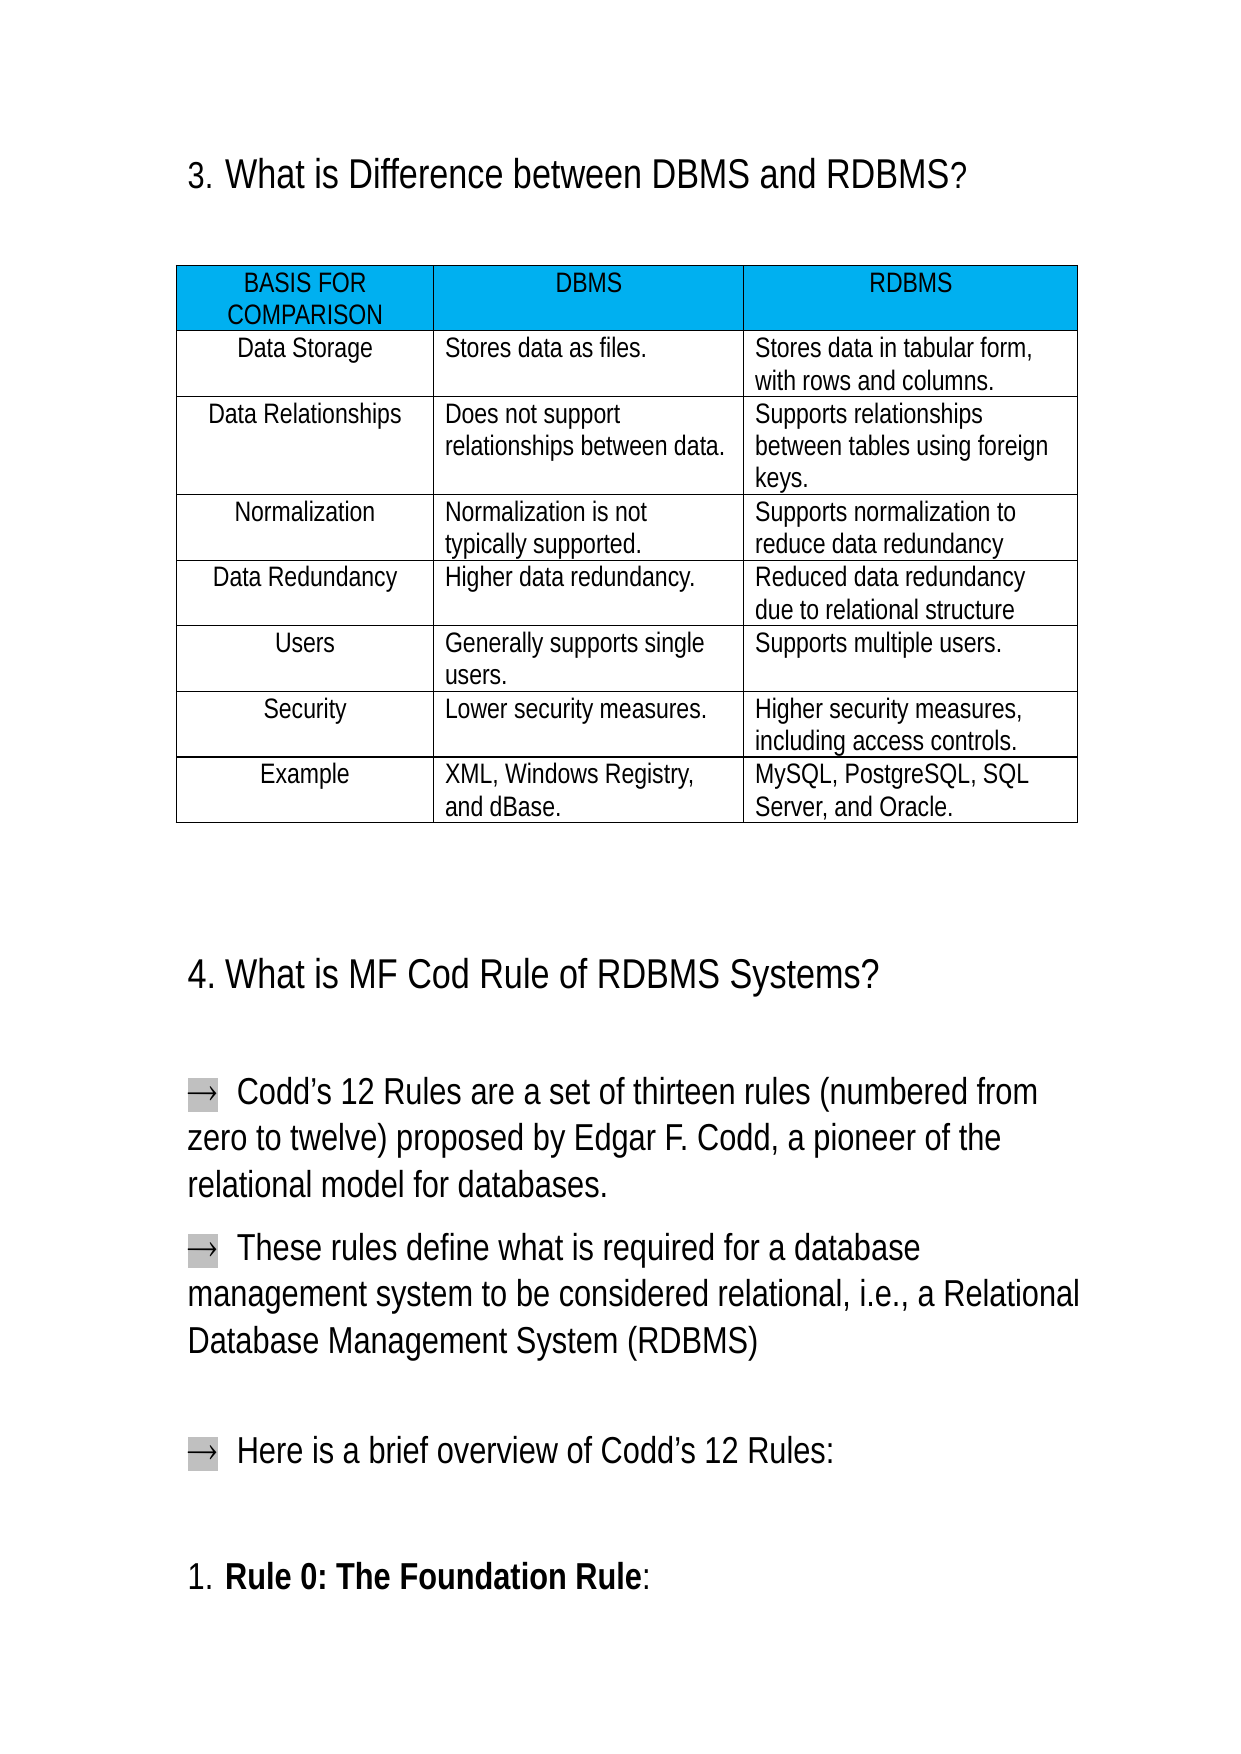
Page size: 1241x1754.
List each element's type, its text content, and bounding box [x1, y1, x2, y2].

table_cell Higher data redundancy. [434, 561, 743, 625]
table_cell Normalization [177, 495, 433, 559]
table_cell Normalization is not typically supported. [434, 495, 743, 559]
table_cell Data Redundancy [177, 561, 433, 625]
text These rules define what is required for a database management system to be considered relational, i.e., a Relational Database Management System (RDBMS) [187, 1225, 1090, 1361]
table_cell Data Relationships [177, 397, 433, 494]
table_cell MySQL, PostgreSQL, SQL Server, and Oracle. [744, 758, 1077, 822]
text Codd’s 12 Rules are a set of thirteen rules (numbered from zero to twelve) proposed by Edgar F. Codd, a pioneer of the relational model for databases. [187, 1069, 1090, 1205]
text Here is a brief overview of Codd’s 12 Rules: [187, 1428, 1090, 1471]
table_cell Data Storage [177, 331, 433, 396]
table_cell Stores data in tabular form, with rows and columns. [744, 331, 1077, 396]
table_header BASIS FOR COMPARISON [177, 266, 433, 330]
table_cell Generally supports single users. [434, 626, 743, 691]
table_cell Supports relationships between tables using foreign keys. [744, 397, 1077, 494]
table_cell Lower security measures. [434, 692, 743, 756]
table_cell Example [177, 758, 433, 822]
list Rule 0: The Foundation Rule: [187, 1554, 1090, 1598]
table_cell XML, Windows Registry, and dBase. [434, 758, 743, 822]
list What is Difference between DBMS and RDBMS? [187, 150, 1090, 198]
table_cell Security [177, 692, 433, 756]
table_header RDBMS [744, 266, 1077, 330]
table_cell Reduced data redundancy due to relational structure [744, 561, 1077, 625]
table_cell Supports multiple users. [744, 626, 1077, 691]
list What is MF Cod Rule of RDBMS Systems? [187, 949, 1090, 997]
table_cell Users [177, 626, 433, 691]
table_header DBMS [434, 266, 743, 330]
table_cell Supports normalization to reduce data redundancy [744, 495, 1077, 559]
table_cell Higher security measures, including access controls. [744, 692, 1077, 756]
table_cell Stores data as files. [434, 331, 743, 396]
table_cell Does not support relationships between data. [434, 397, 743, 494]
